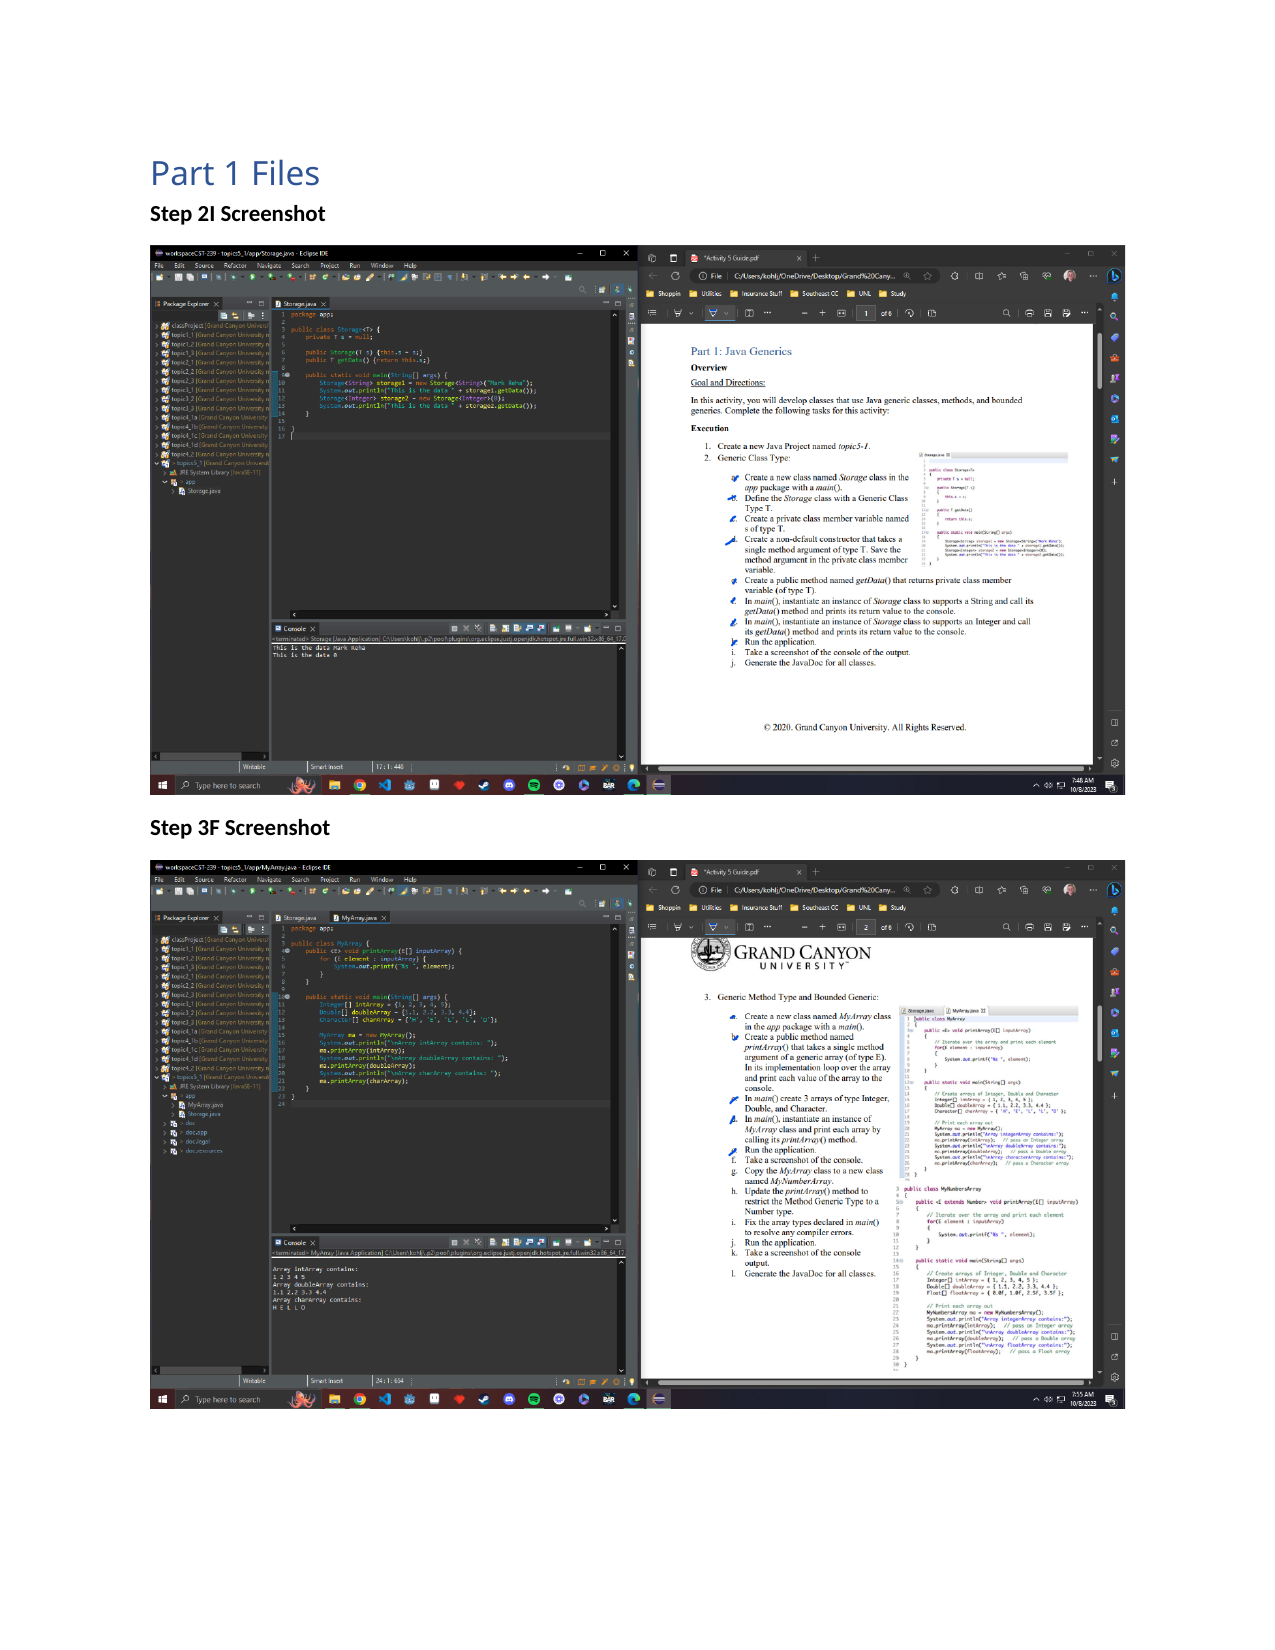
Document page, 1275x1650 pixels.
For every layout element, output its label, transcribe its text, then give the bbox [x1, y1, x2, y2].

picture [150, 860, 1125, 1409]
text Step 3F Screenshot [150, 813, 1125, 841]
subtitle Part 1 Files [150, 150, 1125, 195]
picture [150, 245, 1125, 795]
text Step 2I Screenshot [150, 199, 1125, 227]
